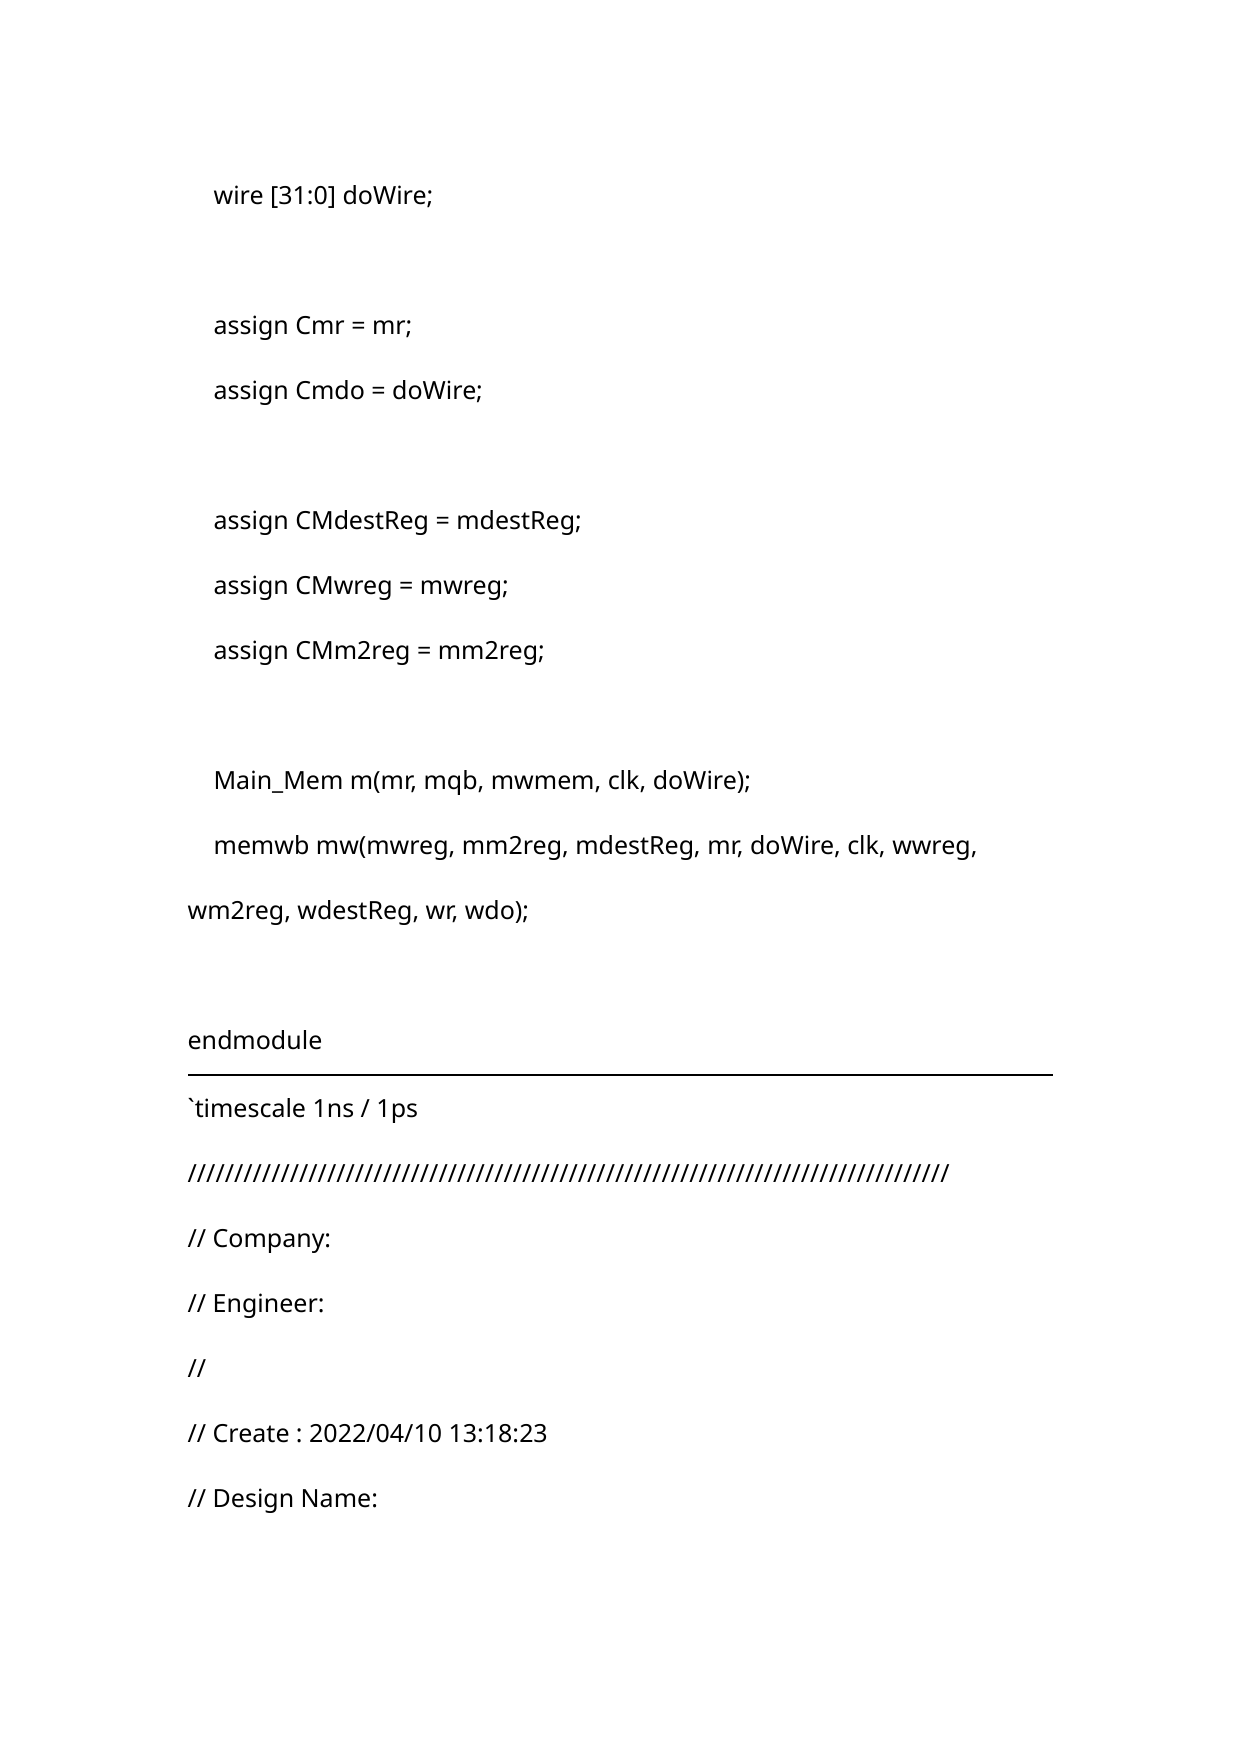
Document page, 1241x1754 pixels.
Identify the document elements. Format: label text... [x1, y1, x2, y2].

text endmodule [187, 1007, 1053, 1076]
text memwb mw(mwreg, mm2reg, mdestReg, mr, doWire, clk, wwreg, wm2reg, wdestReg, wr, wdo); [187, 812, 1053, 942]
text Main_Mem m(mr, mqb, mwmem, clk, doWire); [187, 747, 1053, 812]
text // [187, 1336, 1053, 1401]
text assign CMm2reg = mm2reg; [187, 617, 1053, 682]
text assign Cmdo = doWire; [187, 357, 1053, 422]
text // Company: [187, 1206, 1053, 1271]
text // Engineer: [187, 1271, 1053, 1336]
text `timescale 1ns / 1ps [187, 1076, 1053, 1141]
text wire [31:0] doWire; [187, 162, 1053, 227]
text assign CMwreg = mwreg; [187, 552, 1053, 617]
text ////////////////////////////////////////////////////////////////////////////////// [187, 1141, 1053, 1206]
text assign Cmr = mr; [187, 292, 1053, 357]
text assign CMdestReg = mdestReg; [187, 487, 1053, 552]
text // Create : 2022/04/10 13:18:23 [187, 1401, 1053, 1466]
text // Design Name: [187, 1466, 1053, 1531]
